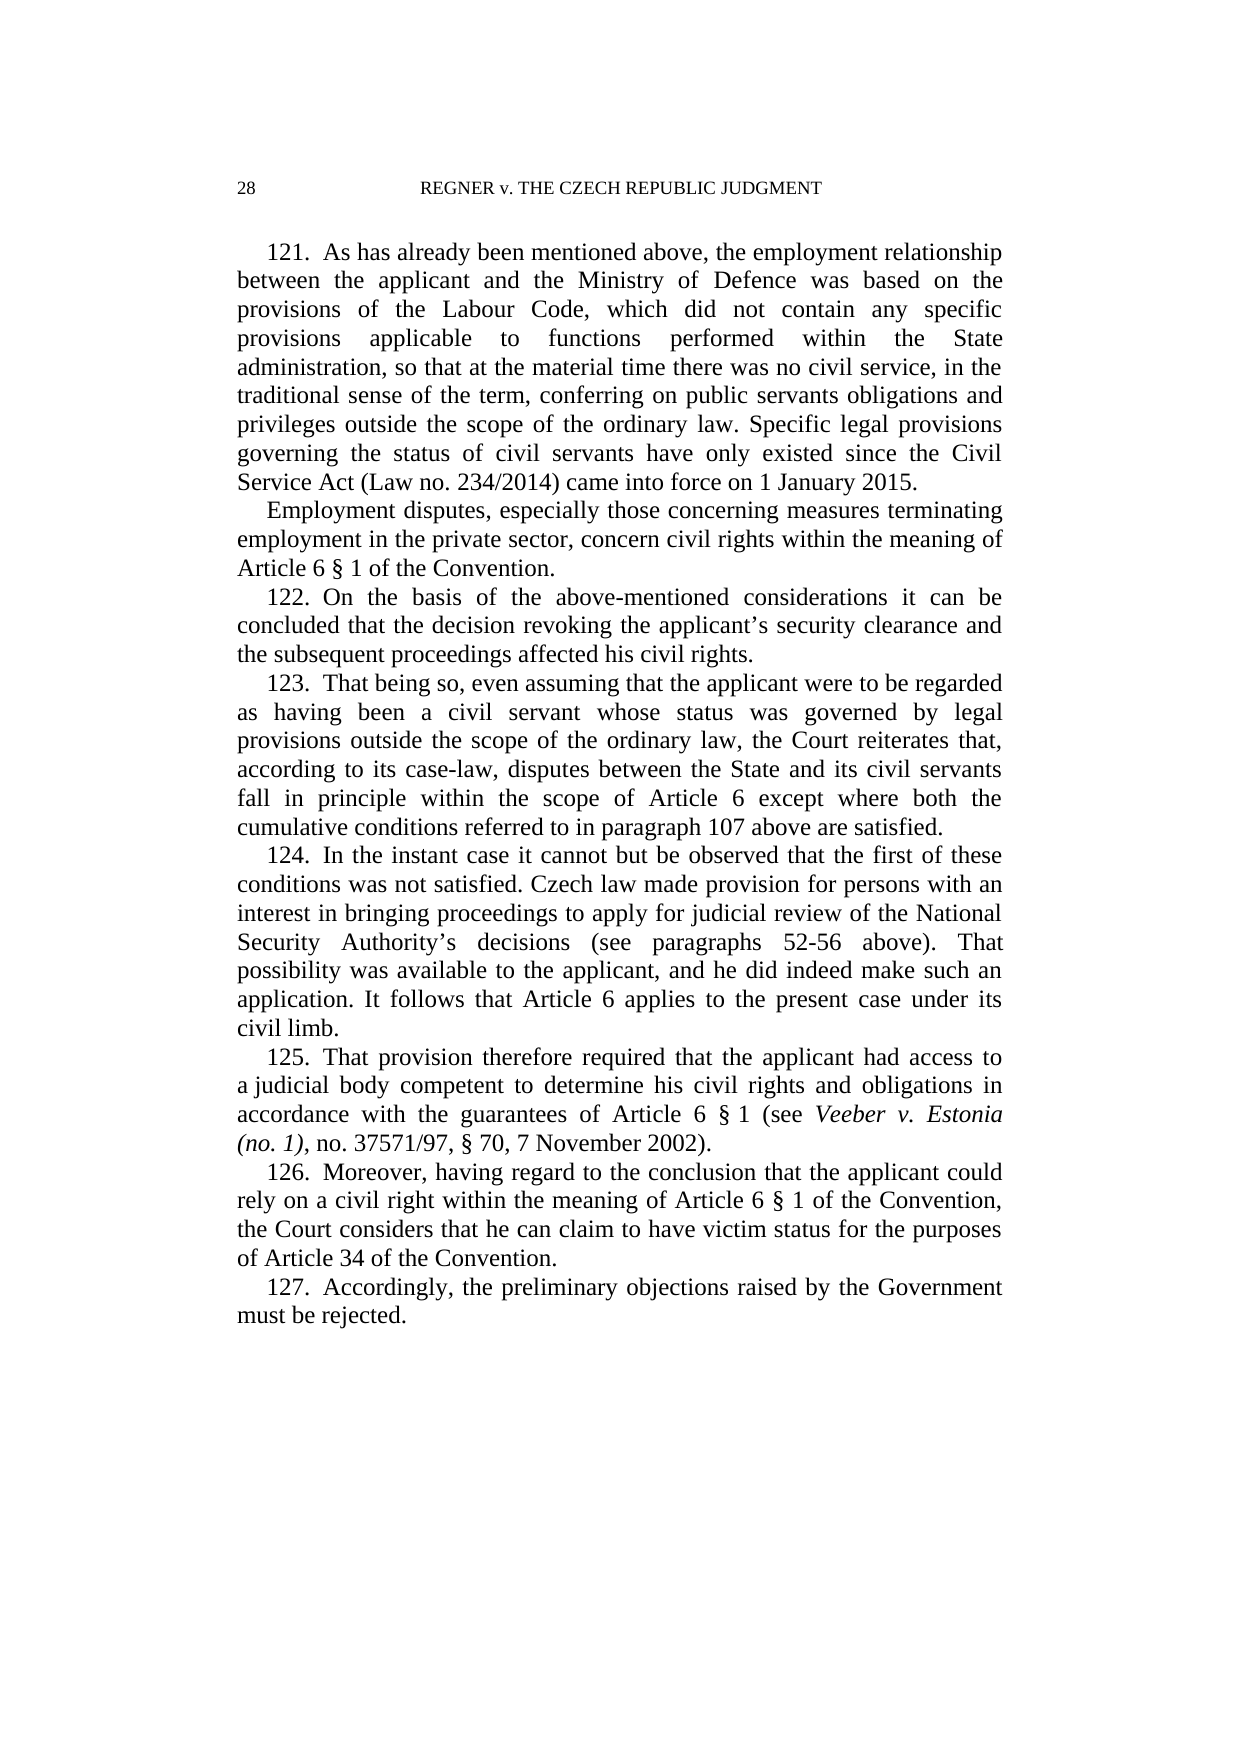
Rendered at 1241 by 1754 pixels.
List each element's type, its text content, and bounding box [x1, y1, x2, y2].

text 127. Accordingly, the preliminary objections raised by the Government must be rejected. [237, 1272, 1003, 1329]
text Employment disputes, especially those concerning measures terminating employment in the private sector, concern civil rights within the meaning of Article 6 § 1 of the Convention. [237, 496, 1003, 582]
text 121. As has already been mentioned above, the employment relationship between the applicant and the Ministry of Defence was based on the provisions of the Labour Code, which did not contain any specific provisions applicable to functions performed within the State administration, so that at the material time there was no civil service, in the traditional sense of the term, conferring on public servants obligations and privileges outside the scope of the ordinary law. Specific legal provisions governing the status of civil servants have only existed since the Civil Service Act (Law no. 234/2014) came into force on 1 January 2015. [237, 237, 1003, 496]
text 123. That being so, even assuming that the applicant were to be regarded as having been a civil servant whose status was governed by legal provisions outside the scope of the ordinary law, the Court reiterates that, according to its case-law, disputes between the State and its civil servants fall in principle within the scope of Article 6 except where both the cumulative conditions referred to in paragraph 107 above are satisfied. [237, 668, 1003, 841]
text 124. In the instant case it cannot but be observed that the first of these conditions was not satisfied. Czech law made provision for persons with an interest in bringing proceedings to apply for judicial review of the National Security Authority’s decisions (see paragraphs 52-56 above). That possibility was available to the applicant, and he did indeed make such an application. It follows that Article 6 applies to the present case under its civil limb. [237, 841, 1003, 1042]
text 126. Moreover, having regard to the conclusion that the applicant could rely on a civil right within the meaning of Article 6 § 1 of the Convention, the Court considers that he can claim to have victim status for the purposes of Article 34 of the Convention. [237, 1157, 1003, 1272]
text 122. On the basis of the above-mentioned considerations it can be concluded that the decision revoking the applicant’s security clearance and the subsequent proceedings affected his civil rights. [237, 582, 1003, 668]
text 125. That provision therefore required that the applicant had access to a judicial body competent to determine his civil rights and obligations in accordance with the guarantees of Article 6 § 1 (see Veeber v. Estonia (no. 1), no. 37571/97, § 70, 7 November 2002). [237, 1042, 1003, 1157]
